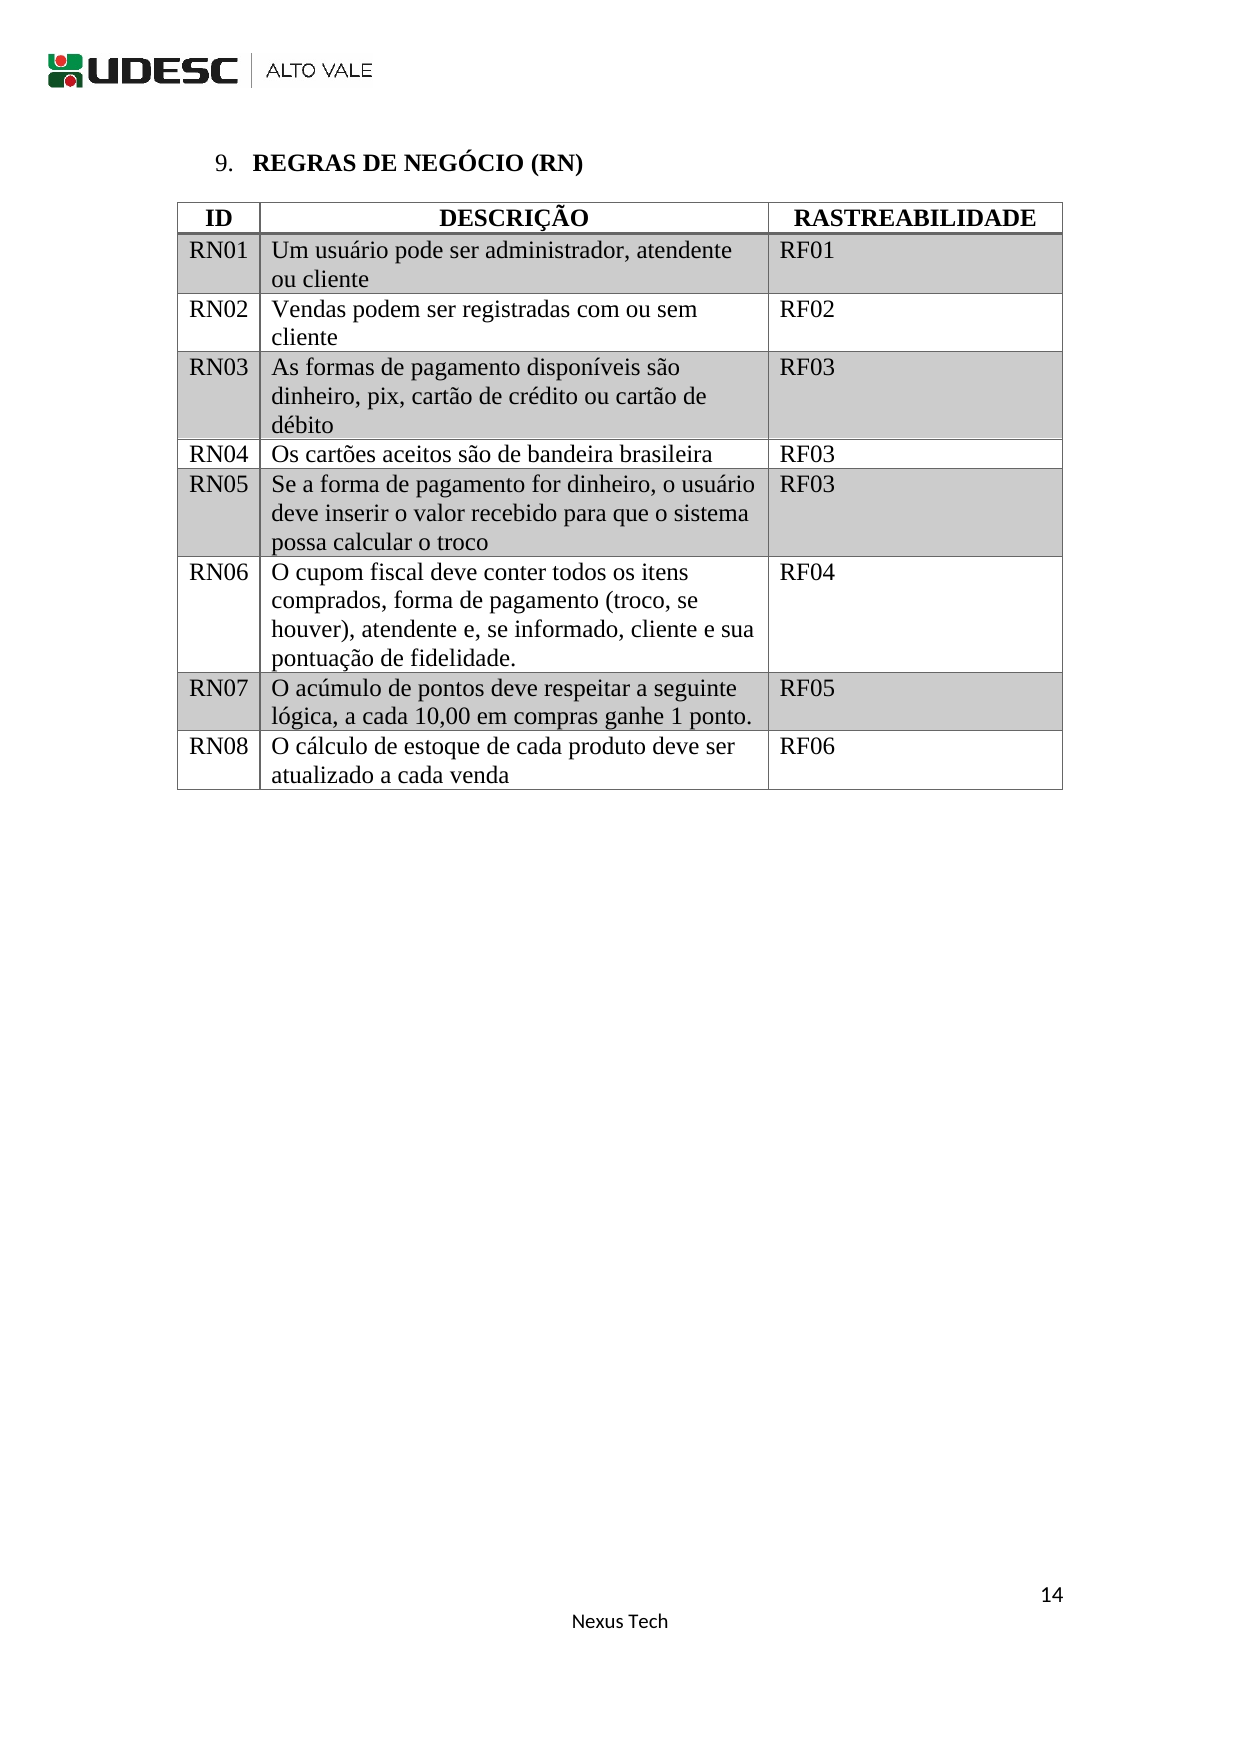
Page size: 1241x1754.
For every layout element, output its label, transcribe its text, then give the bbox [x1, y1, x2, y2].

table_cell O acúmulo de pontos deve respeitar a seguinte lógica, a cada 10,00 em compras ganhe 1 ponto. [261, 673, 768, 730]
table_cell RN04 [178, 440, 259, 468]
table_cell RF04 [769, 557, 1062, 672]
table_cell RF02 [769, 294, 1062, 351]
table_cell RF03 [769, 469, 1062, 556]
table_cell RF01 [769, 235, 1062, 293]
table_cell O cupom fiscal deve conter todos os itens comprados, forma de pagamento (troco, se houver), atendente e, se informado, cliente e sua pontuação de fidelidade. [261, 557, 768, 672]
table_cell RN02 [178, 294, 259, 351]
table_cell RN07 [178, 673, 259, 730]
table_cell Se a forma de pagamento for dinheiro, o usuário deve inserir o valor recebido para que o sistema possa calcular o troco [261, 469, 768, 556]
table_cell RF06 [769, 731, 1062, 789]
table_header ID [178, 203, 259, 232]
picture [48, 53, 373, 88]
table_header RASTREABILIDADE [769, 203, 1062, 232]
table_cell O cálculo de estoque de cada produto deve ser atualizado a cada venda [261, 731, 768, 789]
table_cell RN01 [178, 235, 259, 293]
table_cell RF05 [769, 673, 1062, 730]
table_cell Um usuário pode ser administrador, atendente ou cliente [261, 235, 768, 293]
table_cell RN08 [178, 731, 259, 789]
table_cell RF03 [769, 352, 1062, 438]
table_cell RN05 [178, 469, 259, 556]
table_cell Os cartões aceitos são de bandeira brasileira [261, 440, 768, 468]
table_cell As formas de pagamento disponíveis são dinheiro, pix, cartão de crédito ou cartão de débito [261, 352, 768, 438]
table_cell Vendas podem ser registradas com ou sem cliente [261, 294, 768, 351]
subtitle REGRAS DE NEGÓCIO (RN) [215, 148, 1063, 177]
table_header DESCRIÇÃO [261, 203, 768, 232]
table_cell RF03 [769, 440, 1062, 468]
table_cell RN03 [178, 352, 259, 438]
table_cell RN06 [178, 557, 259, 672]
